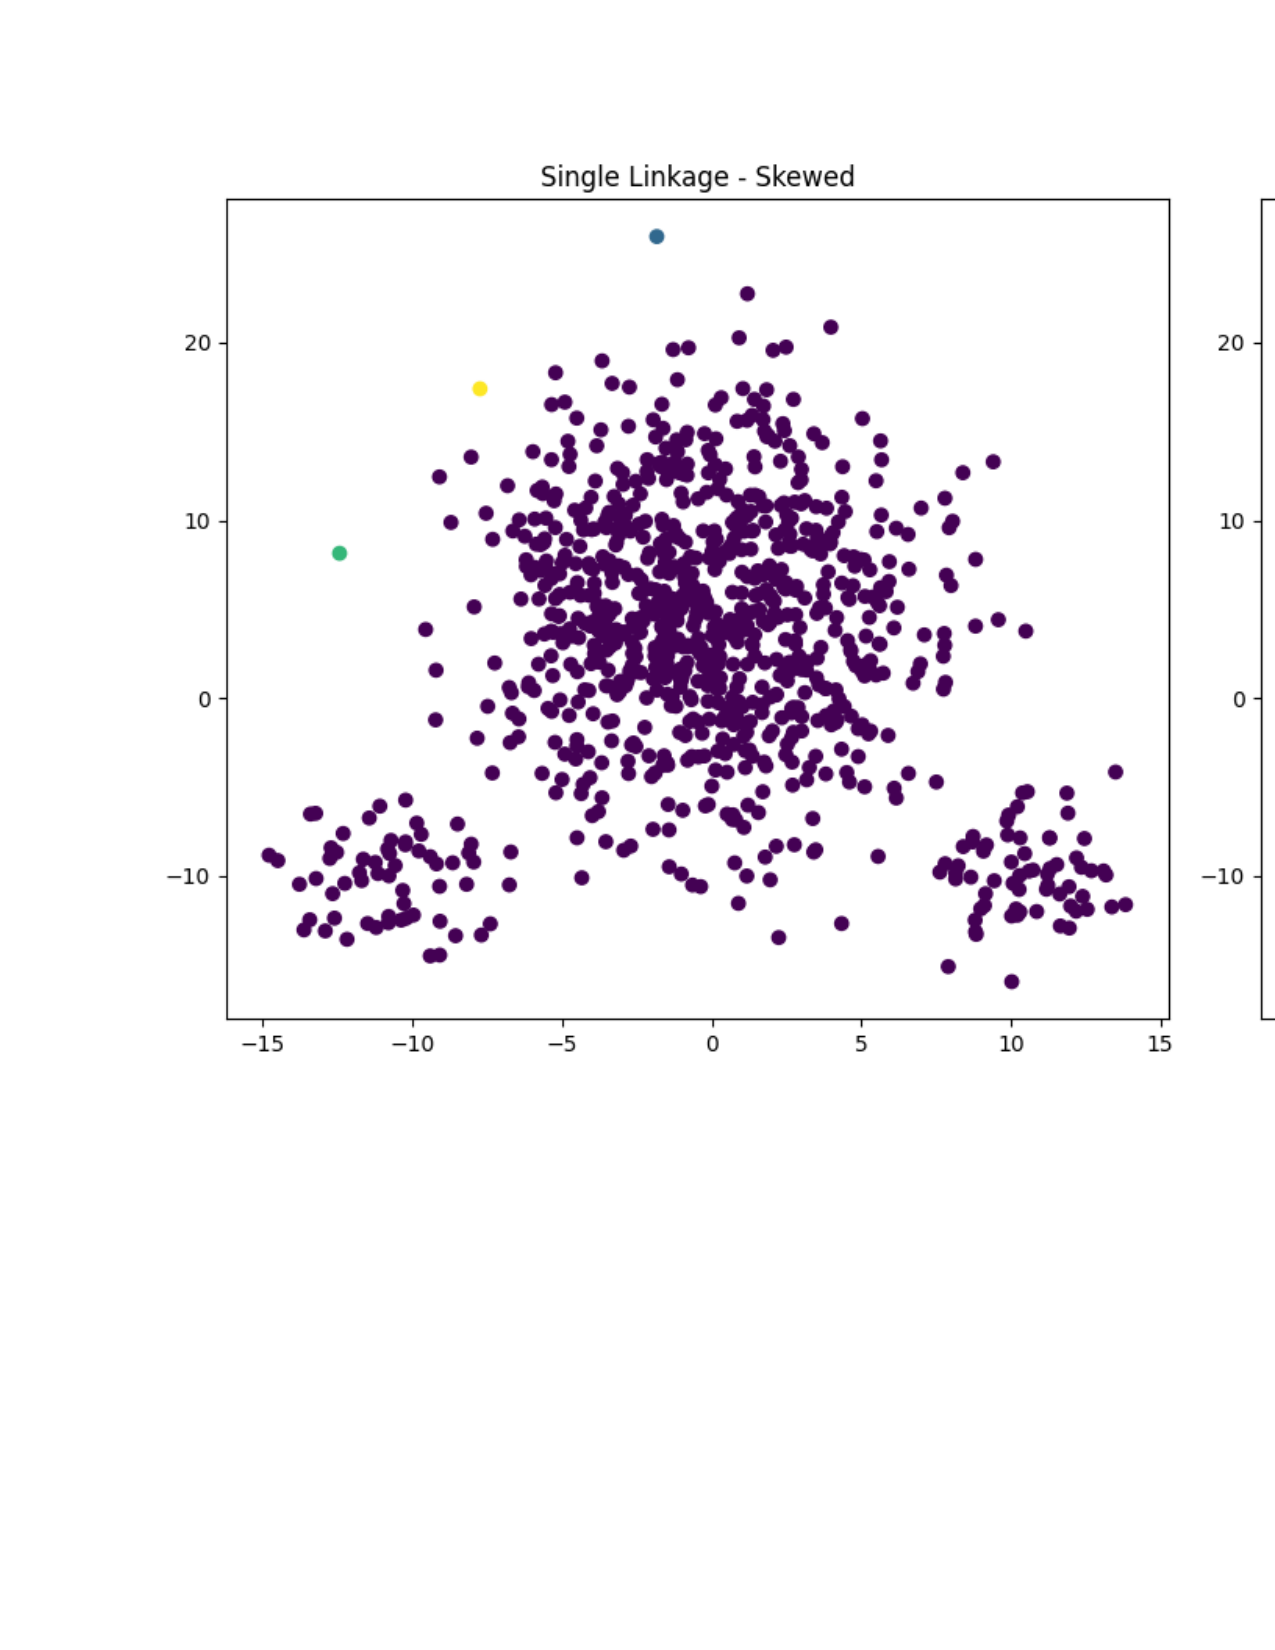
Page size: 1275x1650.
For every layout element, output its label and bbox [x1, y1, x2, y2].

picture [150, 150, 1275, 1072]
